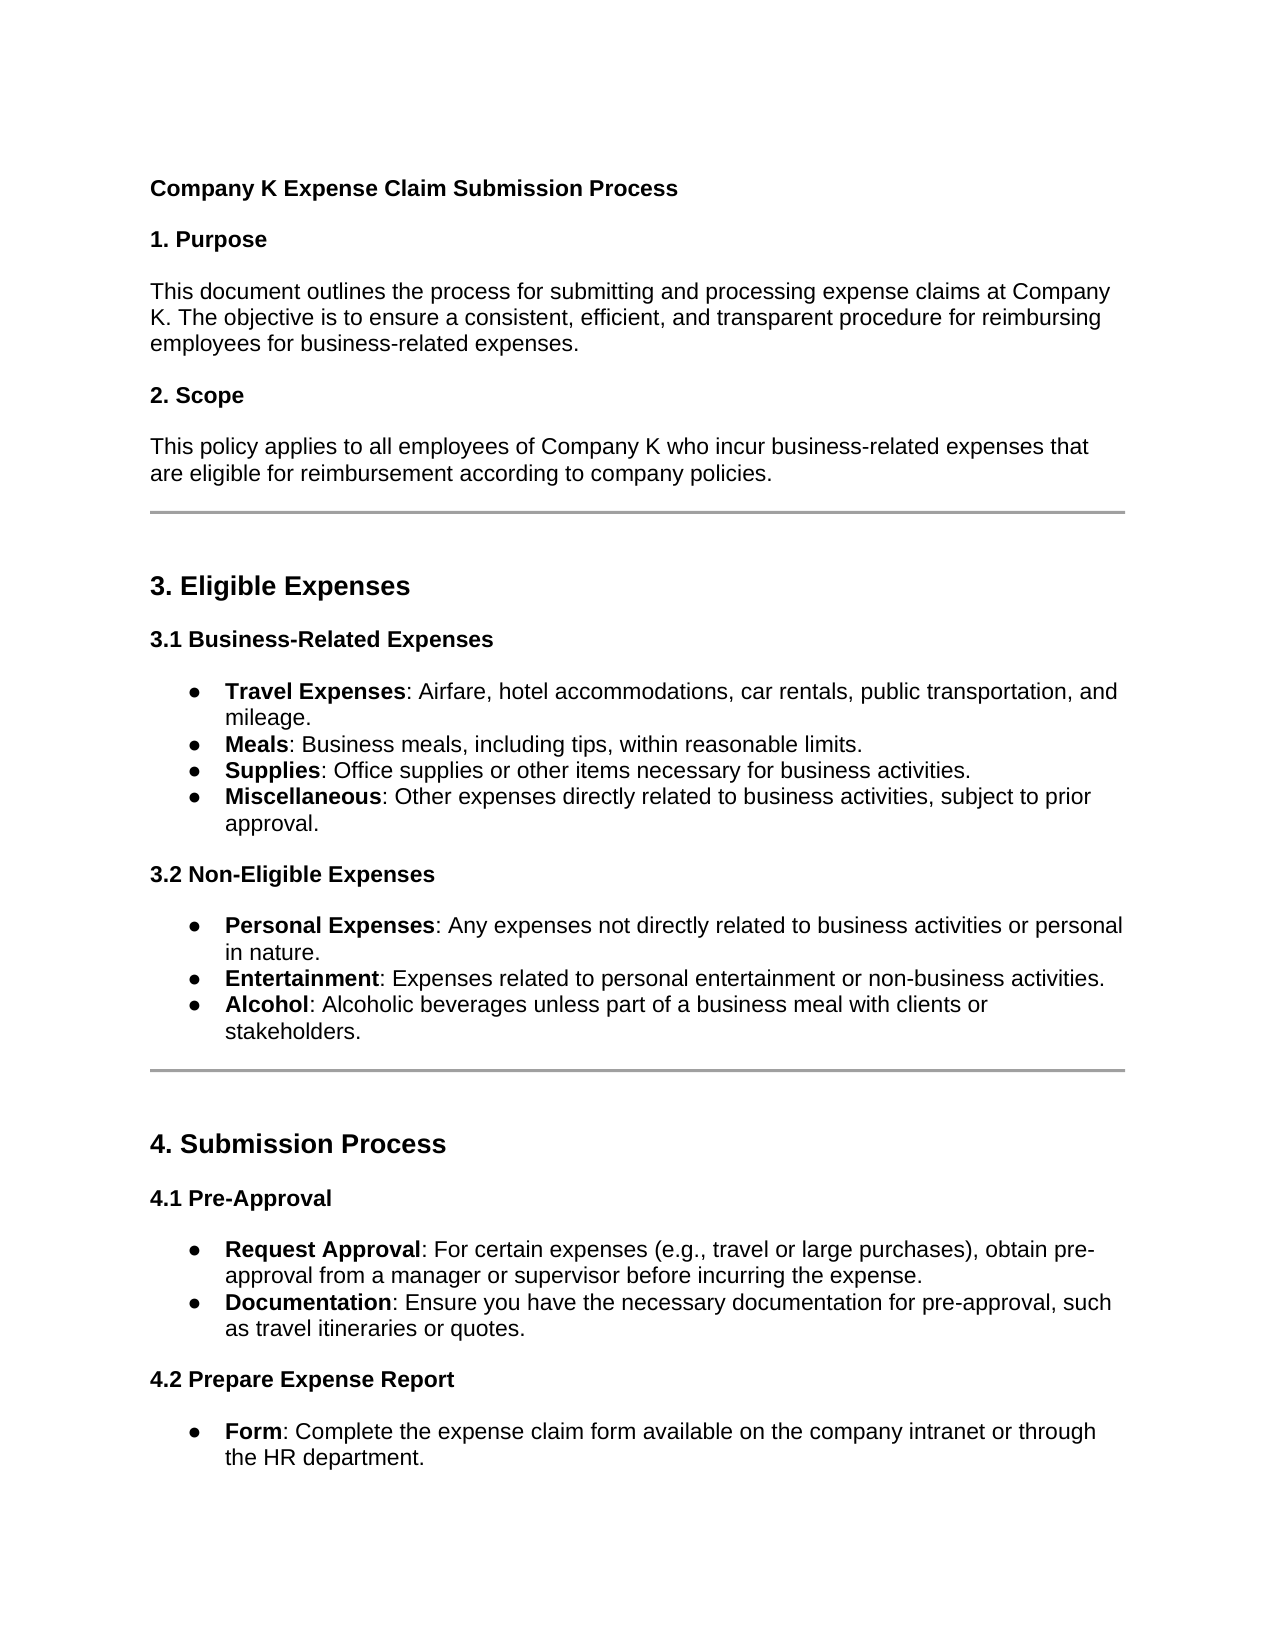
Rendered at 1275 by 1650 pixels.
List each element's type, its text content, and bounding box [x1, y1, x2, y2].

subtitle 3. Eligible Expenses [150, 570, 1125, 601]
text 4.1 Pre-Approval [150, 1185, 1125, 1211]
list Travel Expenses: Airfare, hotel accommodations, car rentals, public transportation, and mileage. [187, 678, 1125, 731]
text 1. Purpose [150, 226, 1125, 253]
text Company K Expense Claim Submission Process [150, 175, 1125, 201]
list Alcohol: Alcoholic beverages unless part of a business meal with clients or stakeholders. [187, 991, 1125, 1044]
text 2. Scope [150, 382, 1125, 408]
text This document outlines the process for submitting and processing expense claims at Company K. The objective is to ensure a consistent, efficient, and transparent procedure for reimbursing employees for business-related expenses. [150, 278, 1125, 357]
text This policy applies to all employees of Company K who incur business-related expenses that are eligible for reimbursement according to company policies. [150, 433, 1125, 486]
list Meals: Business meals, including tips, within reasonable limits. [187, 731, 1125, 757]
subtitle 4. Submission Process [150, 1128, 1125, 1160]
list Form: Complete the expense claim form available on the company intranet or through the HR department. [187, 1418, 1125, 1471]
list Request Approval: For certain expenses (e.g., travel or large purchases), obtain pre-approval from a manager or supervisor before incurring the expense. [187, 1236, 1125, 1289]
list Entertainment: Expenses related to personal entertainment or non-business activities. [187, 965, 1125, 991]
text 3.2 Non-Eligible Expenses [150, 861, 1125, 887]
list Supplies: Office supplies or other items necessary for business activities. [187, 757, 1125, 783]
list Personal Expenses: Any expenses not directly related to business activities or personal in nature. [187, 912, 1125, 965]
list Miscellaneous: Other expenses directly related to business activities, subject to prior approval. [187, 783, 1125, 836]
text 4.2 Prepare Expense Report [150, 1366, 1125, 1393]
list Documentation: Ensure you have the necessary documentation for pre-approval, such as travel itineraries or quotes. [187, 1289, 1125, 1341]
text 3.1 Business-Related Expenses [150, 626, 1125, 653]
